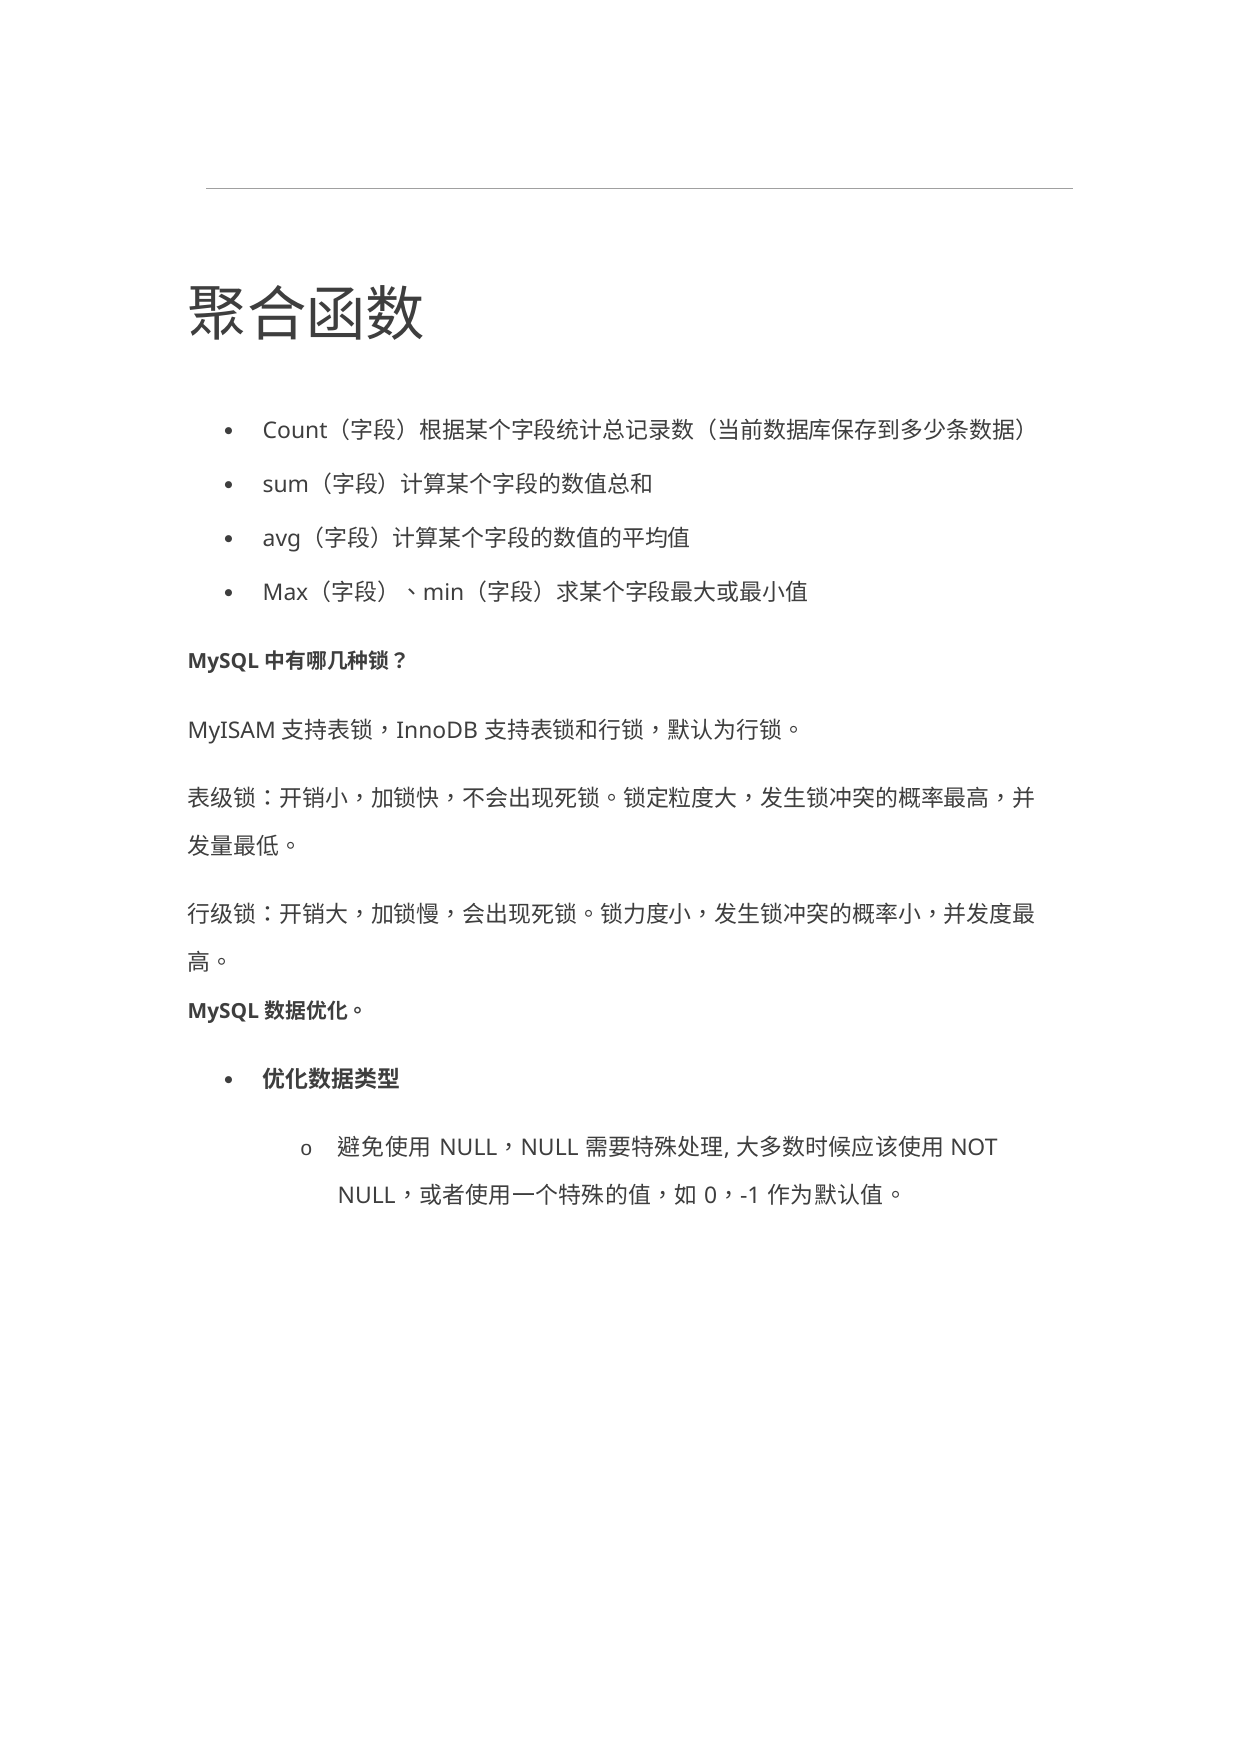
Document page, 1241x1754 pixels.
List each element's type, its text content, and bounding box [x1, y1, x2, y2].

list 避免使用 NULL，NULL 需要特殊处理, 大多数时候应该使用 NOT NULL，或者使用一个特殊的值，如 0，-1 作为默认值。 [300, 1131, 1016, 1210]
text MySQL 中有哪几种锁？ [187, 647, 1065, 675]
text 行级锁：开销大，加锁慢，会出现死锁。锁力度小，发生锁冲突的概率小，并发度最高。 [187, 898, 1036, 977]
subtitle 优化数据类型 [225, 1063, 1065, 1094]
text MySQL 数据优化。 [187, 996, 1065, 1024]
text MyISAM 支持表锁，InnoDB 支持表锁和行锁，默认为行锁。 [187, 714, 1065, 745]
list sum（字段）计算某个字段的数值总和 [225, 468, 1065, 499]
list Max（字段）、min（字段）求某个字段最大或最小值 [225, 576, 1065, 607]
list avg（字段）计算某个字段的数值的平均值 [225, 522, 1065, 553]
list Count（字段）根据某个字段统计总记录数（当前数据库保存到多少条数据） [225, 414, 1065, 445]
subtitle 聚合函数 [187, 252, 1065, 356]
text 表级锁：开销小，加锁快，不会出现死锁。锁定粒度大，发生锁冲突的概率最高，并发量最低。 [187, 782, 1036, 861]
